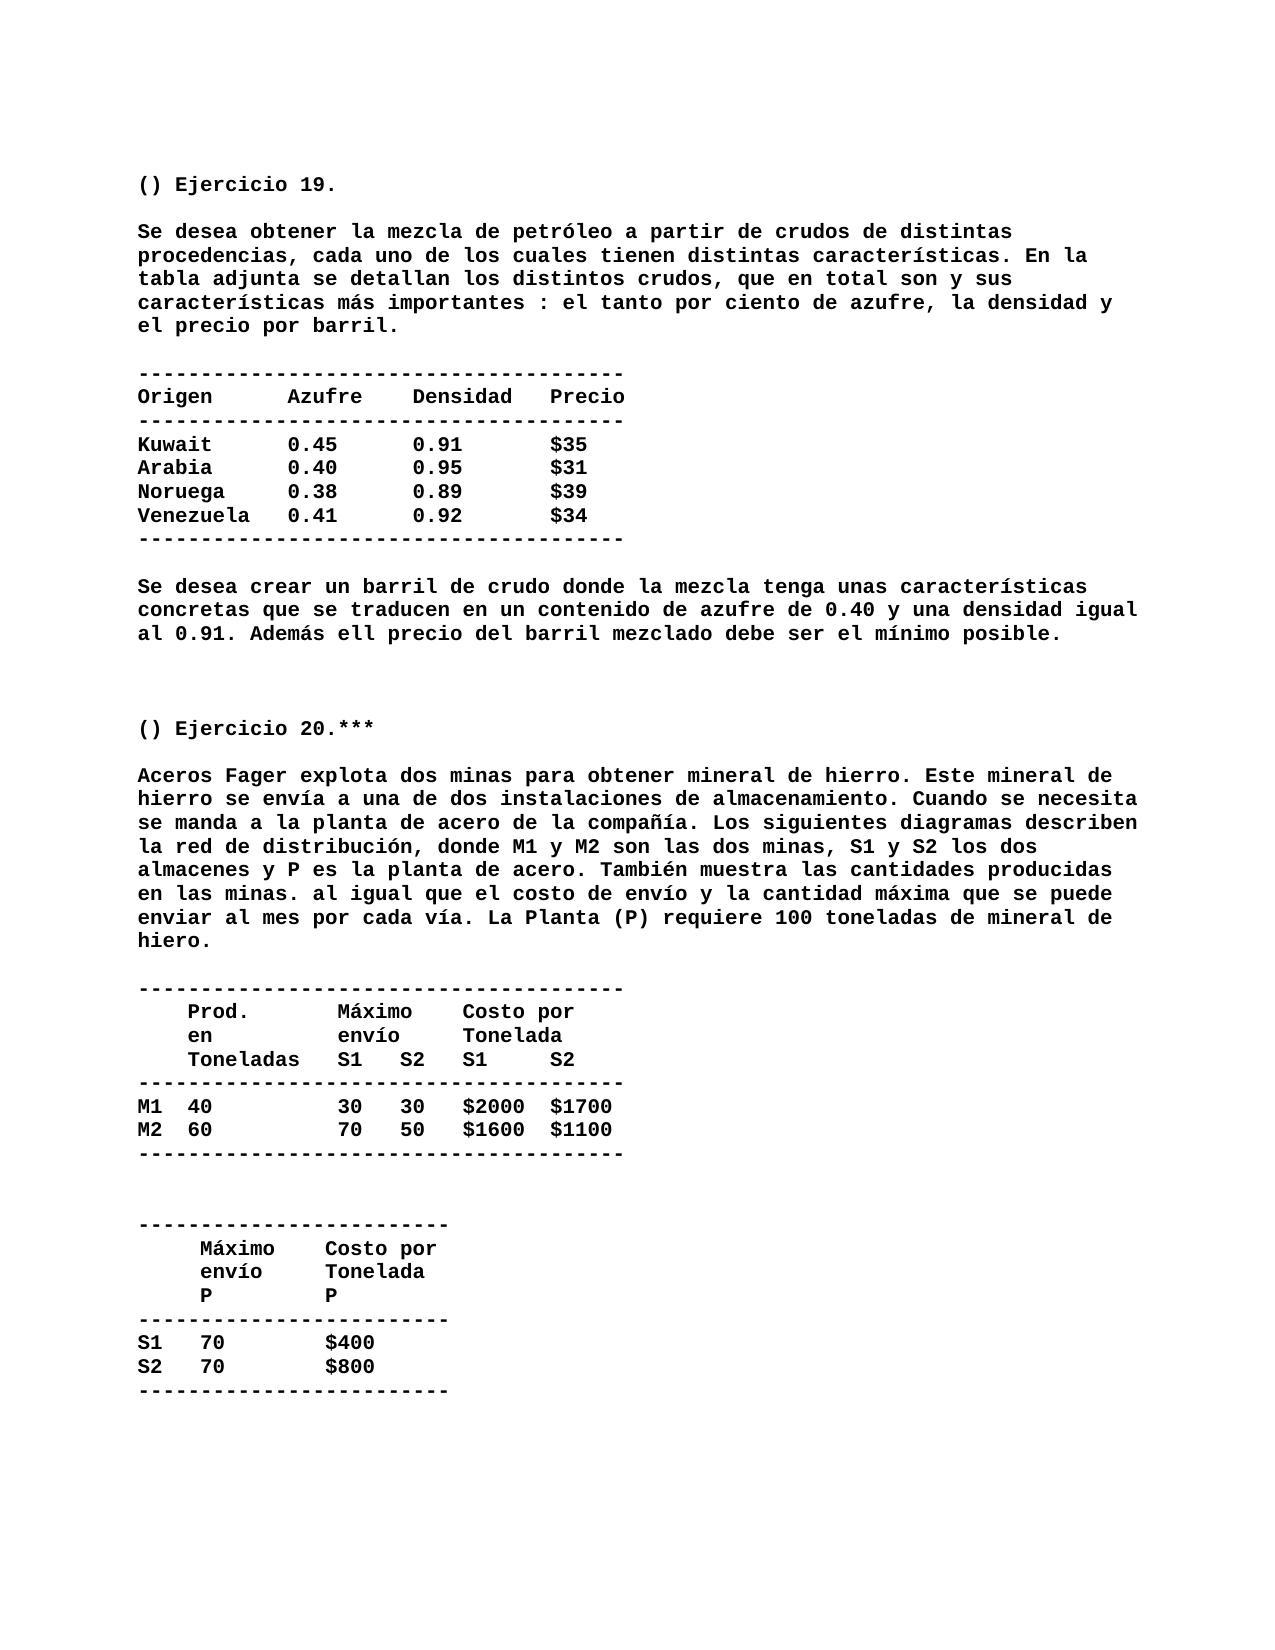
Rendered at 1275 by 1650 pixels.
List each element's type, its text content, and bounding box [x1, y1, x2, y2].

text --------------------------------------- [137, 410, 1138, 434]
text M1 40 30 30 $2000 $1700 [137, 1096, 1138, 1119]
text S1 70 $400 [137, 1332, 1138, 1356]
text ------------------------- [137, 1309, 1138, 1332]
text () Ejercicio 19. [137, 174, 1138, 197]
text S2 70 $800 [137, 1356, 1138, 1379]
text Origen Azufre Densidad Precio [137, 386, 1138, 410]
text Se desea obtener la mezcla de petróleo a partir de crudos de distintas procedencias, cada uno de los cuales tienen distintas características. En la tabla adjunta se detallan los distintos crudos, que en total son y sus características más importantes : el tanto por ciento de azufre, la densidad y el precio por barril. [137, 221, 1138, 339]
text Arabia 0.40 0.95 $31 [137, 457, 1138, 481]
text () Ejercicio 20.*** [137, 717, 1138, 741]
text Prod. Máximo Costo por [137, 1001, 1138, 1025]
text --------------------------------------- [137, 528, 1138, 552]
text M2 60 70 50 $1600 $1100 [137, 1119, 1138, 1143]
text Toneladas S1 S2 S1 S2 [137, 1048, 1138, 1072]
text --------------------------------------- [137, 1072, 1138, 1096]
text Noruega 0.38 0.89 $39 [137, 481, 1138, 505]
text --------------------------------------- [137, 978, 1138, 1001]
text --------------------------------------- [137, 1143, 1138, 1167]
text P P [137, 1285, 1138, 1309]
text Se desea crear un barril de crudo donde la mezcla tenga unas características concretas que se traducen en un contenido de azufre de 0.40 y una densidad igual al 0.91. Además ell precio del barril mezclado debe ser el mínimo posible. [137, 576, 1138, 647]
text Kuwait 0.45 0.91 $35 [137, 434, 1138, 457]
text --------------------------------------- [137, 363, 1138, 386]
text en envío Tonelada [137, 1025, 1138, 1048]
text Venezuela 0.41 0.92 $34 [137, 505, 1138, 528]
text Máximo Costo por [137, 1238, 1138, 1261]
text Aceros Fager explota dos minas para obtener mineral de hierro. Este mineral de hierro se envía a una de dos instalaciones de almacenamiento. Cuando se necesita se manda a la planta de acero de la compañía. Los siguientes diagramas describen la red de distribución, donde M1 y M2 son las dos minas, S1 y S2 los dos almacenes y P es la planta de acero. También muestra las cantidades producidas en las minas. al igual que el costo de envío y la cantidad máxima que se puede enviar al mes por cada vía. La Planta (P) requiere 100 toneladas de mineral de hiero. [137, 765, 1138, 954]
text envío Tonelada [137, 1261, 1138, 1285]
text ------------------------- [137, 1379, 1138, 1403]
text ------------------------- [137, 1214, 1138, 1238]
